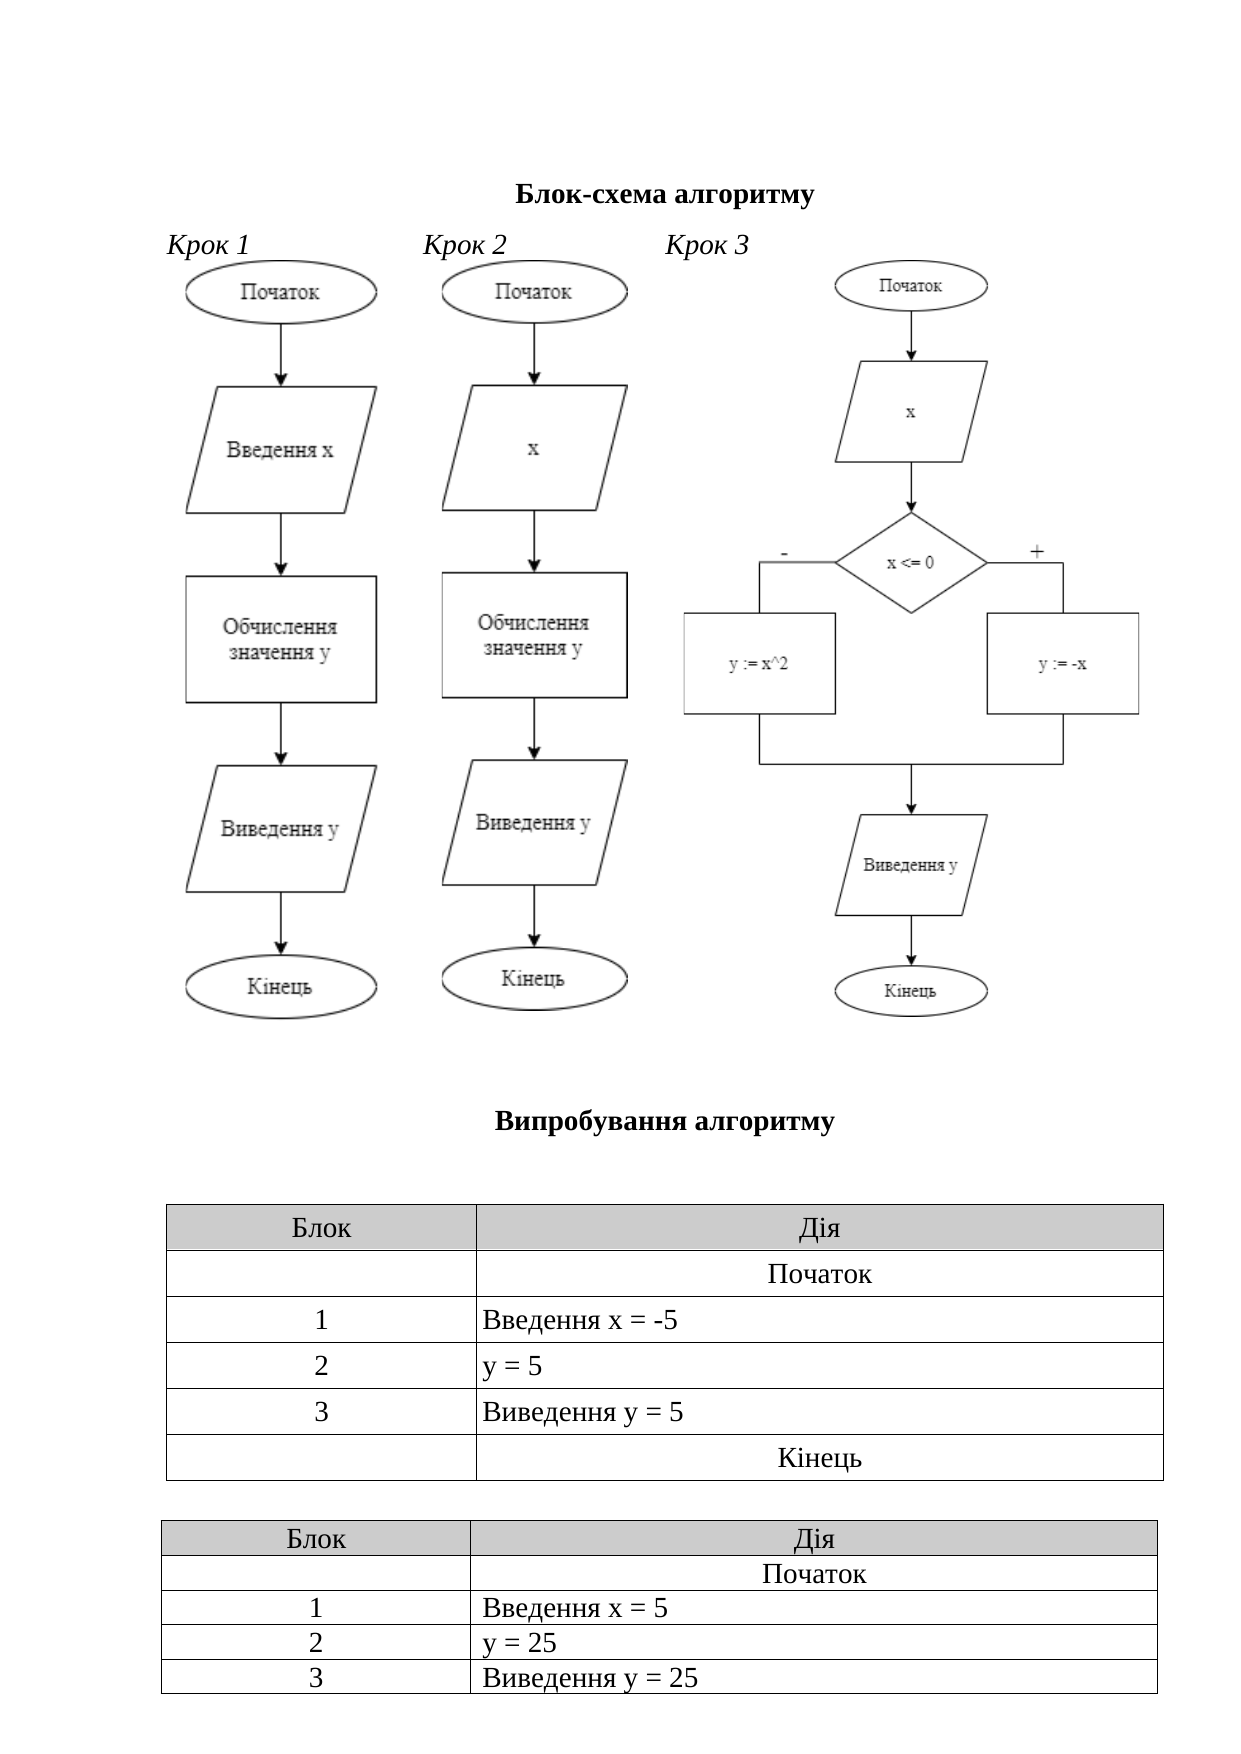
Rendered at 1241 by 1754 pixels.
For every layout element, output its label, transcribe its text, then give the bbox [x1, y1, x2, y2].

table_cell Виведення y = 5 [477, 1389, 1163, 1434]
text Випробування алгоритму [167, 1020, 1163, 1136]
table_cell [412, 260, 654, 1020]
table_cell [167, 1435, 476, 1480]
table_cell 1 [167, 1297, 476, 1342]
table_cell [282, 260, 412, 1020]
table_cell 2 [162, 1625, 470, 1659]
table_cell 1 [162, 1591, 470, 1624]
table_cell [167, 1251, 476, 1296]
text Блок-схема алгоритму [167, 133, 1163, 210]
table_header Блок [167, 1205, 476, 1249]
table_header Дія [471, 1521, 1157, 1555]
table_cell y = 5 [477, 1343, 1163, 1388]
table_cell 2 [167, 1343, 476, 1388]
table_cell Початок [471, 1556, 1157, 1589]
table_header Блок [162, 1521, 470, 1555]
table_cell Введення x = -5 [477, 1297, 1163, 1342]
table_cell Кінець [477, 1435, 1163, 1480]
table_header Крок 3 [654, 227, 1151, 260]
table_header Дія [477, 1205, 1163, 1249]
table_cell Виведення y = 25 [471, 1660, 1157, 1693]
table_cell Початок [477, 1251, 1163, 1296]
table_cell [162, 1556, 470, 1589]
table_cell 3 [162, 1660, 470, 1693]
table_cell [155, 260, 279, 1020]
table_cell 3 [167, 1389, 476, 1434]
table_header Крок 1 [155, 227, 412, 260]
table_cell Введення x = 5 [471, 1591, 1157, 1624]
table_cell [654, 260, 1151, 1020]
table_header Крок 2 [412, 227, 654, 260]
table_cell y = 25 [471, 1625, 1157, 1659]
